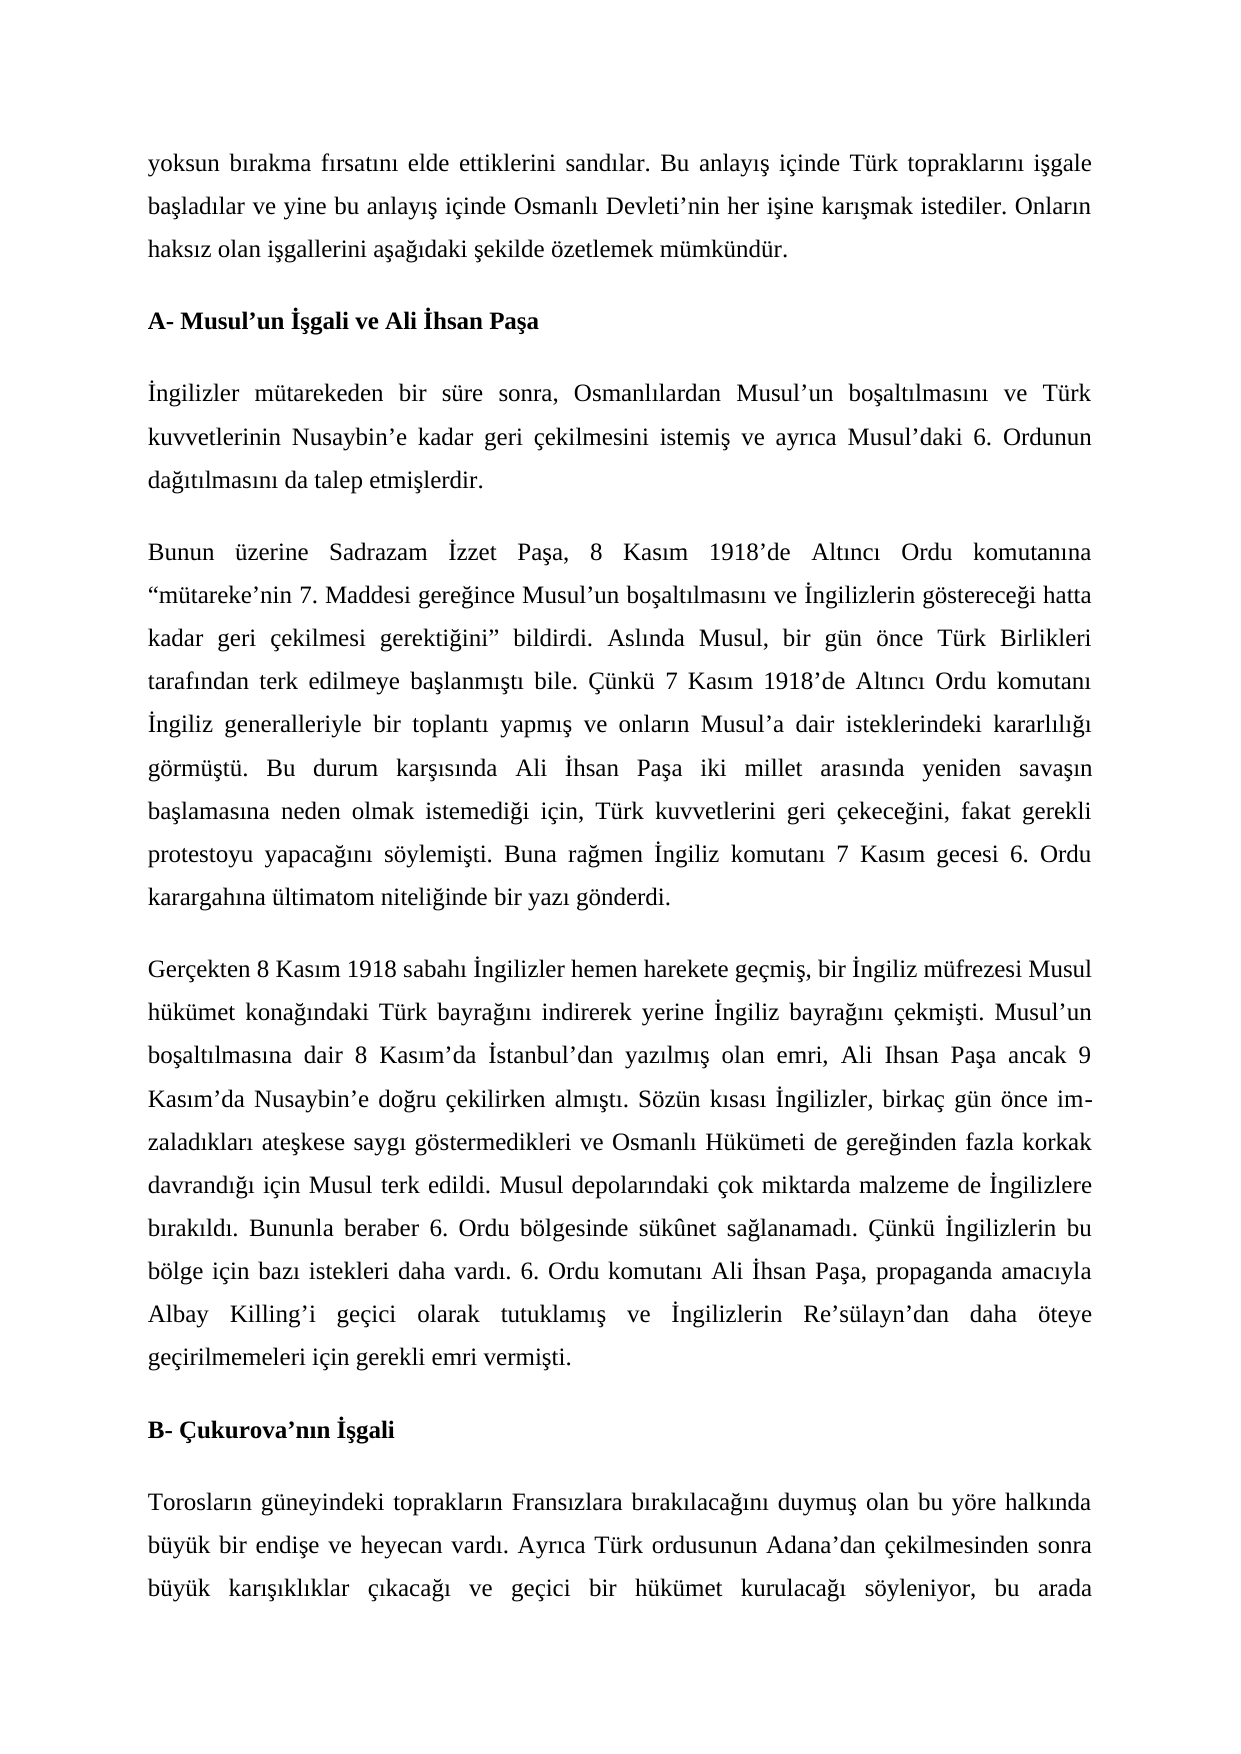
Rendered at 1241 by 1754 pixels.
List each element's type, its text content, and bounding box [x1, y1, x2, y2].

text Bunun üzerine Sadrazam İzzet Paşa, 8 Kasım 1918’de Altıncı Ordu komutanına “mütareke’nin 7. Maddesi gereğince Musul’un boşaltılmasını ve İngilizlerin göstereceği hatta kadar geri çekilmesi gerektiğini” bildirdi. Aslında Musul, bir gün önce Türk Birlikleri tarafından terk edilmeye başlanmıştı bile. Çünkü 7 Kasım 1918’de Altıncı Ordu komutanı İngiliz generalleriyle bir toplantı yapmış ve onların Musul’a dair isteklerindeki kararlılığı görmüştü. Bu durum karşısında Ali İhsan Paşa iki millet arasında yeniden savaşın başlamasına neden olmak istemediği için, Türk kuvvetlerini geri çekeceğini, fakat gerekli protestoyu yapacağını söylemişti. Buna rağmen İngiliz komutanı 7 Kasım gecesi 6. Ordu karargahına ültimatom niteliğinde bir yazı gönderdi. [148, 537, 1093, 911]
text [148, 148, 1093, 263]
text B- Çukurova’nın İşgali [148, 1415, 1093, 1443]
text A- Musul’un İşgali ve Ali İhsan Paşa [148, 306, 1093, 335]
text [148, 1487, 1093, 1602]
text İngilizler mütarekeden bir süre sonra, Osmanlılardan Musul’un boşaltılmasını ve Türk kuvvetlerinin Nusaybin’e kadar geri çekilmesini istemiş ve ayrıca Musul’daki 6. Ordunun dağıtılmasını da talep etmişlerdir. [148, 378, 1093, 493]
text Gerçekten 8 Kasım 1918 sabahı İngilizler hemen harekete geçmiş, bir İngiliz müfrezesi Musul hükümet konağındaki Türk bayrağını indirerek yerine İngiliz bayrağını çekmişti. Musul’un boşaltılmasına dair 8 Kasım’da İstanbul’dan yazılmış olan emri, Ali Ihsan Paşa ancak 9 Kasım’da Nusaybin’e doğru çekilirken almıştı. Sözün kısası İngilizler, birkaç gün önce imzaladıkları ateşkese saygı göstermedikleri ve Osmanlı Hükümeti de gereğinden fazla korkak davrandığı için Musul terk edildi. Musul depolarındaki çok miktarda malzeme de İngilizlere bırakıldı. Bununla beraber 6. Ordu bölgesinde sükûnet sağlanamadı. Çünkü İngilizlerin bu bölge için bazı istekleri daha vardı. 6. Ordu komutanı Ali İhsan Paşa, propaganda amacıyla Albay Killing’i geçici olarak tutuklamış ve İngilizlerin Re’sülayn’dan daha öteye geçirilmemeleri için gerekli emri vermişti. [148, 954, 1093, 1371]
